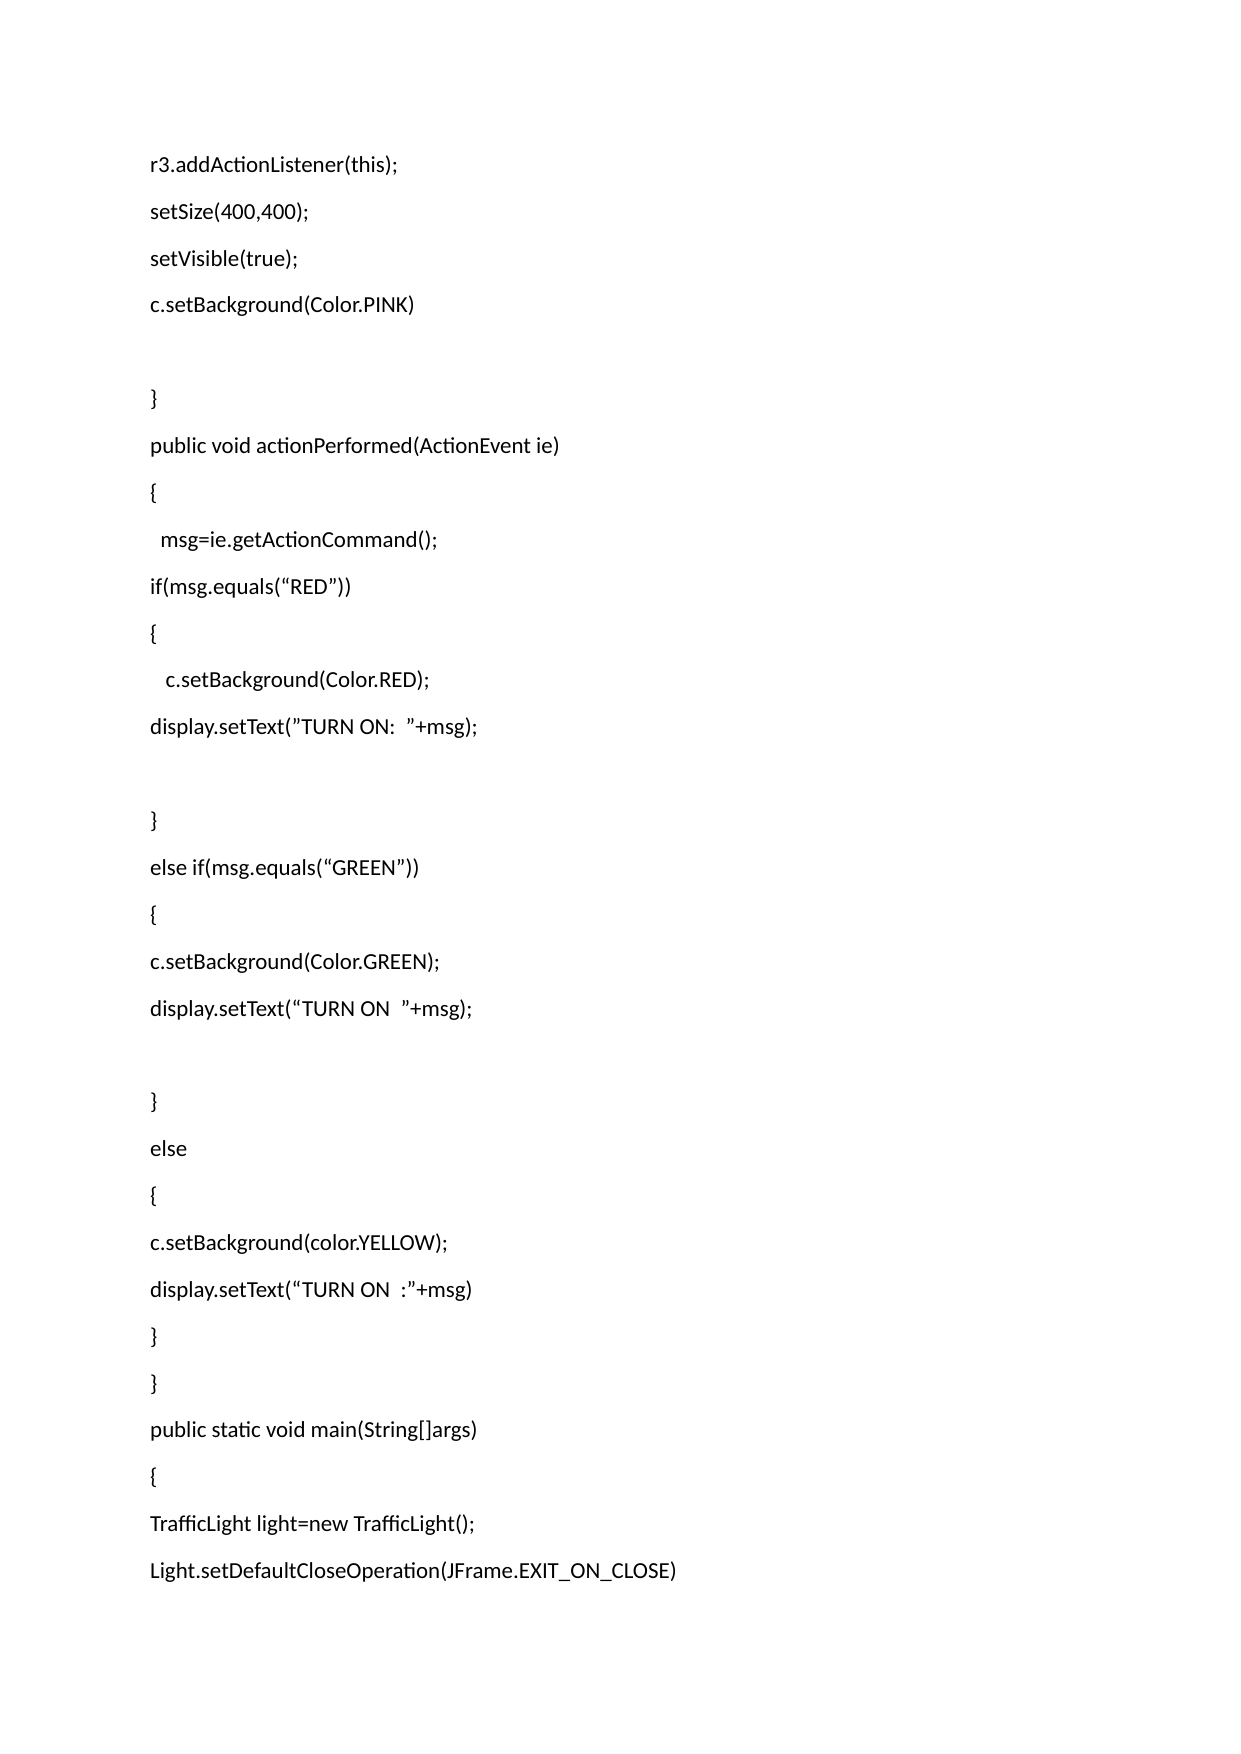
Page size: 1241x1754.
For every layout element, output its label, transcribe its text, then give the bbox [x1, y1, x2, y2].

text else if(msg.equals(“GREEN”)) [150, 853, 1090, 881]
text display.setText(“TURN ON ”+msg); [150, 994, 1090, 1022]
text if(msg.equals(“RED”)) [150, 572, 1090, 600]
text { [150, 478, 1090, 506]
text setSize(400,400); [150, 197, 1090, 225]
text TrafficLight light=new TrafficLight(); [150, 1509, 1090, 1537]
text { [150, 900, 1090, 928]
text display.setText(”TURN ON: ”+msg); [150, 712, 1090, 741]
text else [150, 1134, 1090, 1162]
text display.setText(“TURN ON :”+msg) [150, 1275, 1090, 1303]
text c.setBackground(Color.RED); [150, 666, 1090, 694]
text Light.setDefaultCloseOperation(JFrame.EXIT_ON_CLOSE) [150, 1556, 1090, 1584]
text c.setBackground(color.YELLOW); [150, 1228, 1090, 1256]
text } [150, 806, 1090, 834]
text setVisible(true); [150, 244, 1090, 272]
text } [150, 1087, 1090, 1116]
text { [150, 1462, 1090, 1491]
text } [150, 1369, 1090, 1397]
text { [150, 1181, 1090, 1209]
text } [150, 384, 1090, 412]
text public void actionPerformed(ActionEvent ie) [150, 431, 1090, 459]
text msg=ie.getActionCommand(); [150, 525, 1090, 553]
text public static void main(String[]args) [150, 1416, 1090, 1444]
text c.setBackground(Color.PINK) [150, 291, 1090, 319]
text c.setBackground(Color.GREEN); [150, 947, 1090, 975]
text { [150, 619, 1090, 647]
text } [150, 1322, 1090, 1350]
text r3.addActionListener(this); [150, 150, 1090, 178]
